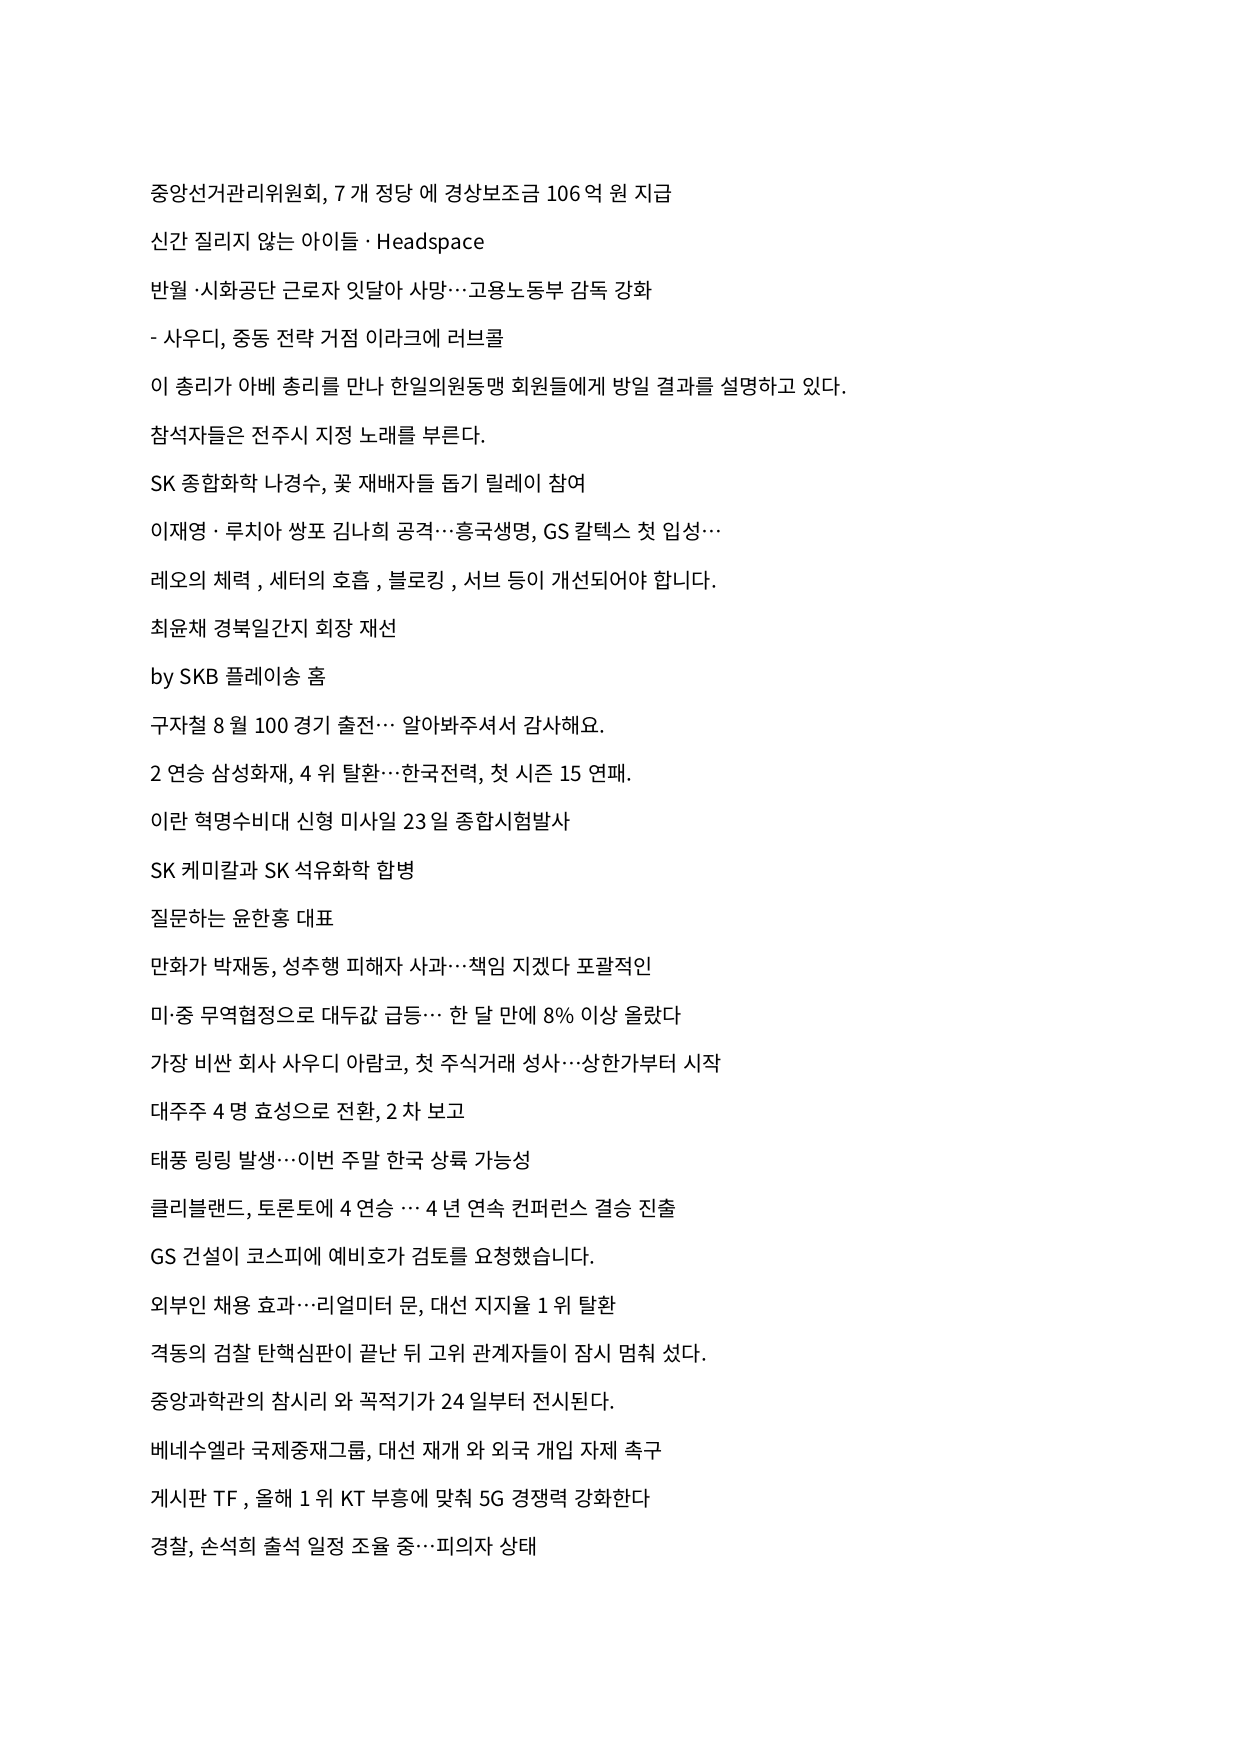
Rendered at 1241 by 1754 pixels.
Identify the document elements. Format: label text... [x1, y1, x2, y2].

text by SKB 플레이송 홈 [150, 661, 1090, 691]
text 2 연승 삼성화재, 4 위 탈환…한국전력, 첫 시즌 15 연패. [150, 757, 1090, 787]
text 이재영 · 루치아 쌍포 김나희 공격…흥국생명, GS칼텍스 첫 입성… [150, 516, 1090, 546]
text 참석자들은 전주시 지정 노래를 부른다. [150, 419, 1090, 449]
text 경찰, 손석희 출석 일정 조율 중…피의자 상태 [150, 1531, 1090, 1561]
text 중앙과학관의 참시리 와 꼭적기가 24일부터 전시된다. [150, 1386, 1090, 1416]
text 신간 질리지 않는 아이들 · Headspace [150, 226, 1090, 256]
text 외부인 채용 효과…리얼미터 문, 대선 지지율 1위 탈환 [150, 1289, 1090, 1319]
text SK 케미칼과 SK석유화학 합병 [150, 854, 1090, 884]
text 이란 혁명수비대 신형 미사일 23일 종합시험발사 [150, 806, 1090, 836]
text 대주주 4명 효성으로 전환, 2차 보고 [150, 1096, 1090, 1126]
text 베네수엘라 국제중재그룹, 대선 재개 와 외국 개입 자제 촉구 [150, 1434, 1090, 1464]
text 최윤채 경북일간지 회장 재선 [150, 612, 1090, 642]
text 이 총리가 아베 총리를 만나 한일의원동맹 회원들에게 방일 결과를 설명하고 있다. [150, 371, 1090, 401]
text 가장 비싼 회사 사우디 아람코, 첫 주식거래 성사…상한가부터 시작 [150, 1047, 1090, 1077]
text 태풍 링링 발생…이번 주말 한국 상륙 가능성 [150, 1144, 1090, 1174]
text - 사우디, 중동 전략 거점 이라크에 러브콜 [150, 322, 1090, 352]
text 게시판 TF , 올해 1위 KT 부흥에 맞춰 5G 경쟁력 강화한다 [150, 1482, 1090, 1512]
text 반월 ·시화공단 근로자 잇달아 사망…고용노동부 감독 강화 [150, 274, 1090, 304]
text SK 종합화학 나경수, 꽃 재배자들 돕기 릴레이 참여 [150, 467, 1090, 497]
text 레오의 체력 , 세터의 호흡 , 블로킹 , 서브 등이 개선되어야 합니다. [150, 564, 1090, 594]
text 중앙선거관리위원회, 7개 정당 에 경상보조금 106억 원 지급 [150, 177, 1090, 207]
text GS 건설이 코스피에 예비호가 검토를 요청했습니다. [150, 1241, 1090, 1271]
text 클리블랜드, 토론토에 4연승 … 4년 연속 컨퍼런스 결승 진출 [150, 1192, 1090, 1222]
text 질문하는 윤한홍 대표 [150, 902, 1090, 932]
text 격동의 검찰 탄핵심판이 끝난 뒤 고위 관계자들이 잠시 멈춰 섰다. [150, 1337, 1090, 1367]
text 미·중 무역협정으로 대두값 급등… 한 달 만에 8% 이상 올랐다 [150, 999, 1090, 1029]
text 만화가 박재동, 성추행 피해자 사과…책임 지겠다 포괄적인 [150, 951, 1090, 981]
text 구자철 8월 100경기 출전… 알아봐주셔서 감사해요. [150, 709, 1090, 739]
